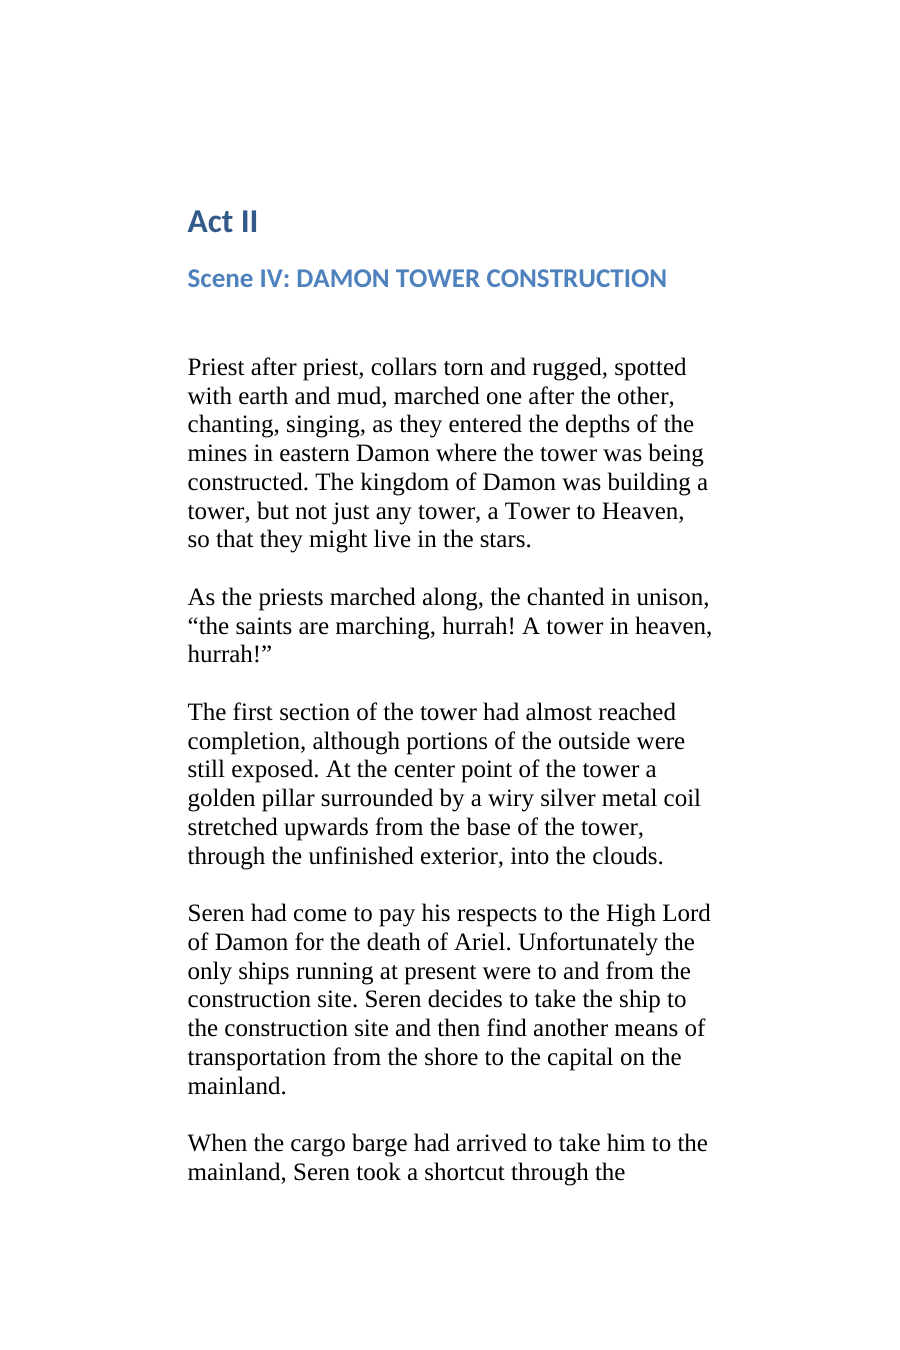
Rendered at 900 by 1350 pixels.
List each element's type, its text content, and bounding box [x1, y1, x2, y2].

subtitle Scene IV: DAMON TOWER CONSTRUCTION [187, 262, 712, 294]
text The first section of the tower had almost reached completion, although portions of the outside were still exposed. At the center point of the tower a golden pillar surrounded by a wiry silver metal coil stretched upwards from the base of the tower, through the unfinished exterior, into the clouds. [187, 697, 712, 869]
subtitle Act II [187, 200, 712, 241]
text Priest after priest, collars torn and rugged, spotted with earth and mud, marched one after the other, chanting, singing, as they entered the depths of the mines in eastern Damon where the tower was being constructed. The kingdom of Damon was building a tower, but not just any tower, a Tower to Heaven, so that they might live in the stars. [187, 352, 712, 553]
text As the priests marched along, the chanted in unison, “the saints are marching, hurrah! A tower in heaven, hurrah!” [187, 582, 712, 668]
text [187, 1128, 712, 1186]
text Seren had come to pay his respects to the High Lord of Damon for the death of Ariel. Unfortunately the only ships running at present were to and from the construction site. Seren decides to take the ship to the construction site and then find another means of transportation from the shore to the capital on the mainland. [187, 898, 712, 1099]
